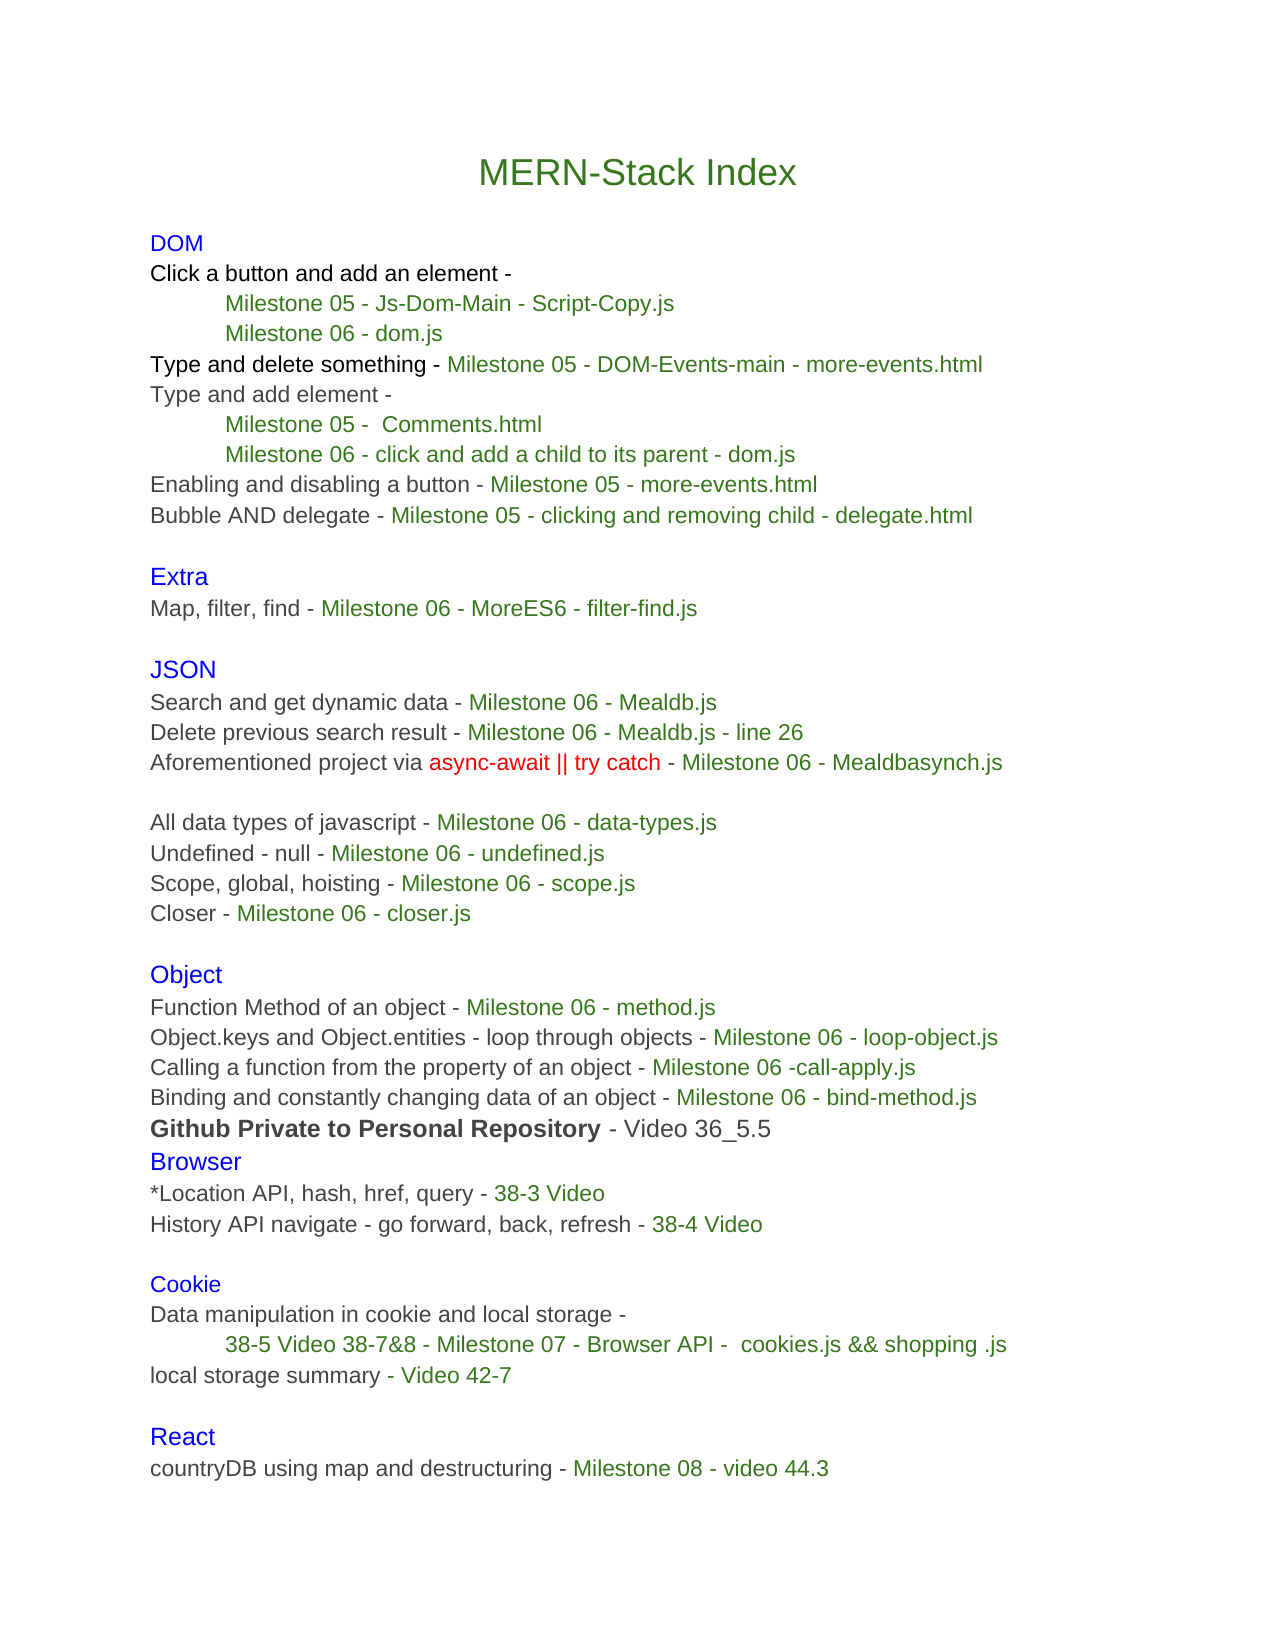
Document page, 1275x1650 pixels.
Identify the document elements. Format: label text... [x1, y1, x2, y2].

text Function Method of an object - Milestone 06 - method.js [150, 993, 1125, 1020]
text Extra [150, 562, 1125, 591]
text Milestone 06 - click and add a child to its parent - dom.js [150, 441, 1125, 468]
text All data types of javascript - Milestone 06 - data-types.js [150, 809, 1125, 836]
text local storage summary - Video 42-7 [150, 1362, 1125, 1388]
text countryDB using map and destructuring - Milestone 08 - video 44.3 [150, 1455, 1125, 1481]
text 38-5 Video 38-7&8 - Milestone 07 - Browser API - cookies.js && shopping .js [150, 1331, 1125, 1358]
text Calling a function from the property of an object - Milestone 06 -call-apply.js [150, 1054, 1125, 1080]
text Milestone 05 - Comments.html [150, 411, 1125, 437]
text Bubble AND delegate - Milestone 05 - clicking and removing child - delegate.html [150, 502, 1125, 528]
text Scope, global, hoisting - Milestone 06 - scope.js [150, 870, 1125, 896]
text Type and delete something - Milestone 05 - DOM-Events-main - more-events.html [150, 351, 1125, 377]
text Object [150, 960, 1125, 989]
text Closer - Milestone 06 - closer.js [150, 900, 1125, 926]
text Object.keys and Object.entities - loop through objects - Milestone 06 - loop-object.js [150, 1024, 1125, 1050]
text Data manipulation in cookie and local storage - [150, 1301, 1125, 1327]
text JSON [150, 656, 1125, 684]
text Binding and constantly changing data of an object - Milestone 06 - bind-method.js [150, 1084, 1125, 1110]
text Click a button and add an element - [150, 260, 1125, 286]
text Enabling and disabling a button - Milestone 05 - more-events.html [150, 471, 1125, 498]
text Aforementioned project via async-await || try catch - Milestone 06 - Mealdbasynch.js [150, 749, 1125, 775]
text Browser [150, 1147, 1125, 1176]
text Undefined - null - Milestone 06 - undefined.js [150, 839, 1125, 866]
text React [150, 1422, 1125, 1451]
text MERN-Stack Index [150, 150, 1125, 193]
text Map, filter, find - Milestone 06 - MoreES6 - filter-find.js [150, 595, 1125, 621]
text Milestone 06 - dom.js [150, 320, 1125, 347]
text Github Private to Personal Repository - Video 36_5.5 [150, 1114, 1125, 1143]
text Milestone 05 - Js-Dom-Main - Script-Copy.js [150, 290, 1125, 317]
text History API navigate - go forward, back, refresh - 38-4 Video [150, 1211, 1125, 1237]
text *Location API, hash, href, query - 38-3 Video [150, 1180, 1125, 1207]
text DOM [150, 230, 1125, 256]
text Cookie [150, 1271, 1125, 1297]
text Search and get dynamic data - Milestone 06 - Mealdb.js [150, 688, 1125, 715]
text Delete previous search result - Milestone 06 - Mealdb.js - line 26 [150, 719, 1125, 745]
text Type and add element - [150, 381, 1125, 407]
